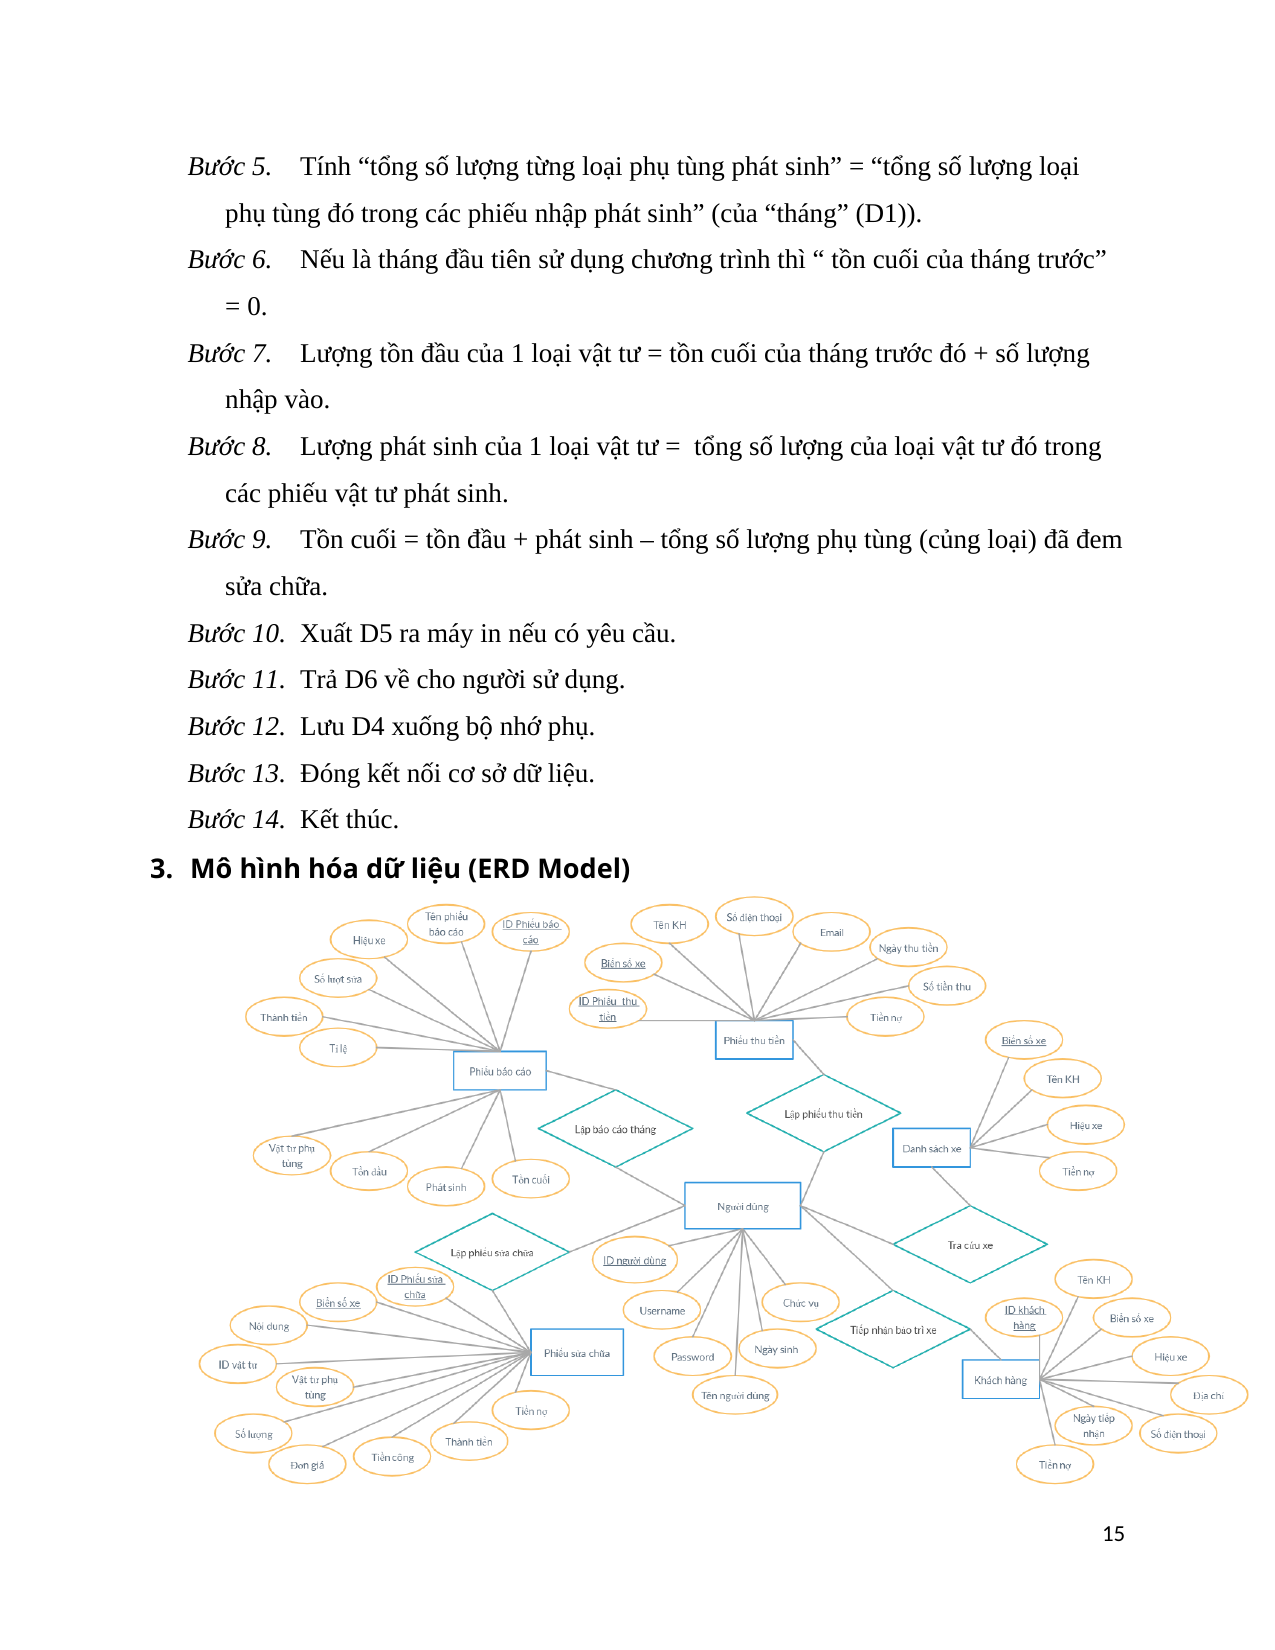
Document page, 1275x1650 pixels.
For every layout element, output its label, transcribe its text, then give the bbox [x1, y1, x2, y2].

list Tính “tổng số lượng từng loại phụ tùng phát sinh” = “tổng số lượng loại phụ tùng đó trong các phiếu nhập phát sinh” (của “tháng” (D1)). [187, 150, 1125, 228]
list Lượng phát sinh của 1 loại vật tư = tổng số lượng của loại vật tư đó trong các phiếu vật tư phát sinh. [187, 430, 1125, 508]
list Lưu D4 xuống bộ nhớ phụ. [187, 710, 1125, 741]
list Xuất D5 ra máy in nếu có yêu cầu. [187, 617, 1125, 648]
list Nếu là tháng đầu tiên sử dụng chương trình thì “ tồn cuối của tháng trước” = 0. [187, 243, 1125, 321]
list Lượng tồn đầu của 1 loại vật tư = tồn cuối của tháng trước đó + số lượng nhập vào. [187, 337, 1125, 414]
list Trả D6 về cho người sử dụng. [187, 663, 1125, 694]
list Mô hình hóa dữ liệu (ERD Model) [150, 850, 1125, 887]
picture [190, 889, 1259, 1489]
list Tồn cuối = tồn đầu + phát sinh – tổng số lượng phụ tùng (củng loại) đã đem sửa chữa. [187, 523, 1125, 601]
list Đóng kết nối cơ sở dữ liệu. [187, 757, 1125, 788]
list Kết thúc. [187, 803, 1125, 834]
